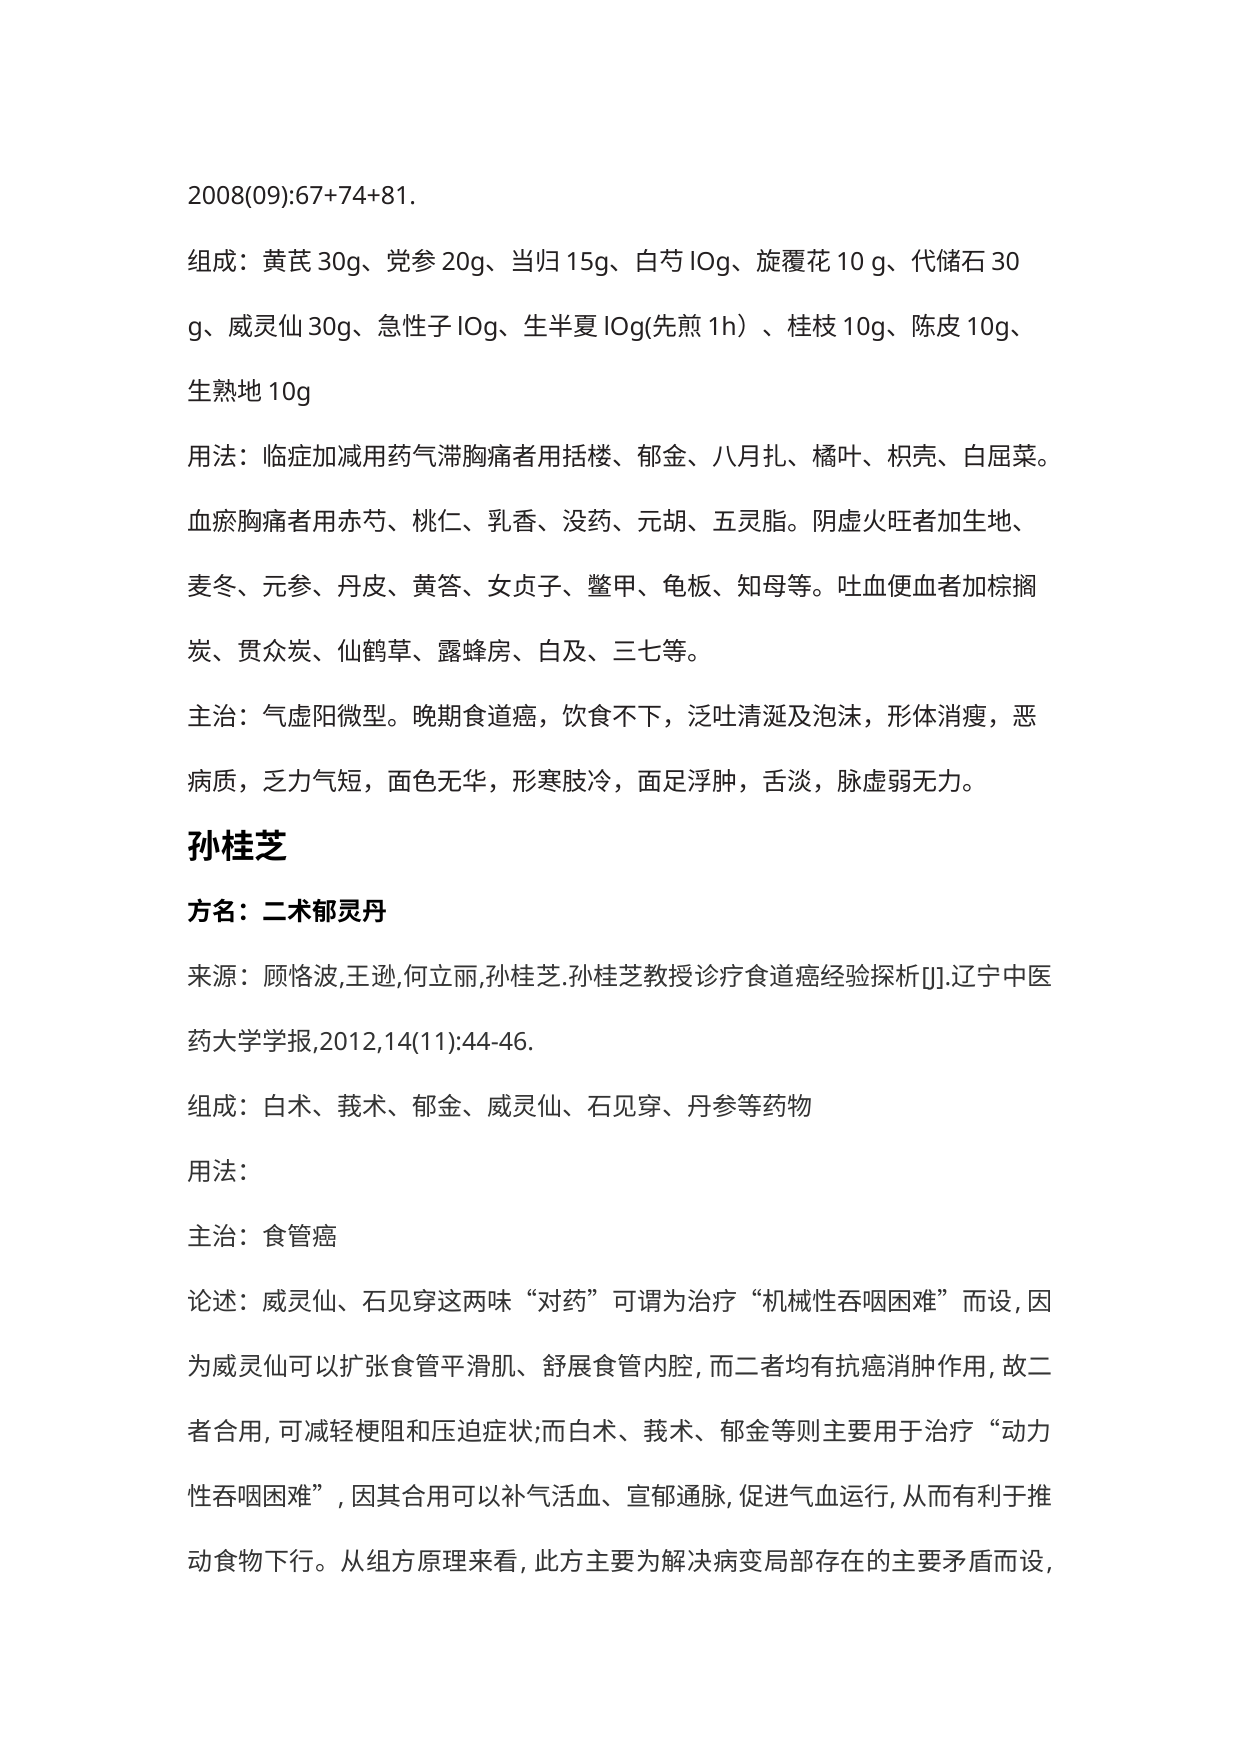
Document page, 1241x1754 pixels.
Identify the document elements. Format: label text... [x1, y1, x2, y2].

text 主治：气虚阳微型。晚期食道癌，饮食不下，泛吐清涎及泡沫，形体消瘦，恶病质，乏力气短，面色无华，形寒肢冷，面足浮肿，舌淡，脉虚弱无力。 [187, 682, 1053, 812]
text 组成：白术、莪术、郁金、威灵仙、石见穿、丹参等药物 [187, 1072, 1053, 1137]
text 孙桂芝 [187, 812, 1053, 877]
text 方名：二术郁灵丹 [187, 877, 1053, 942]
text 用法： [187, 1137, 1053, 1202]
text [187, 1267, 1053, 1592]
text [187, 422, 1053, 682]
text 组成：黄芪30g、党参20g、当归15g、白芍lOg、旋覆花10 g、代储石30 g、威灵仙30g、急性子lOg、生半夏lOg(先煎1h）、桂枝10g、陈皮10g、生熟地10g [187, 227, 1053, 422]
text 来源：顾恪波,王逊,何立丽,孙桂芝.孙桂芝教授诊疗食道癌经验探析[J].辽宁中医药大学学报,2012,14(11):44-46. [187, 942, 1053, 1072]
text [187, 162, 1053, 227]
text 主治：食管癌 [187, 1202, 1053, 1267]
